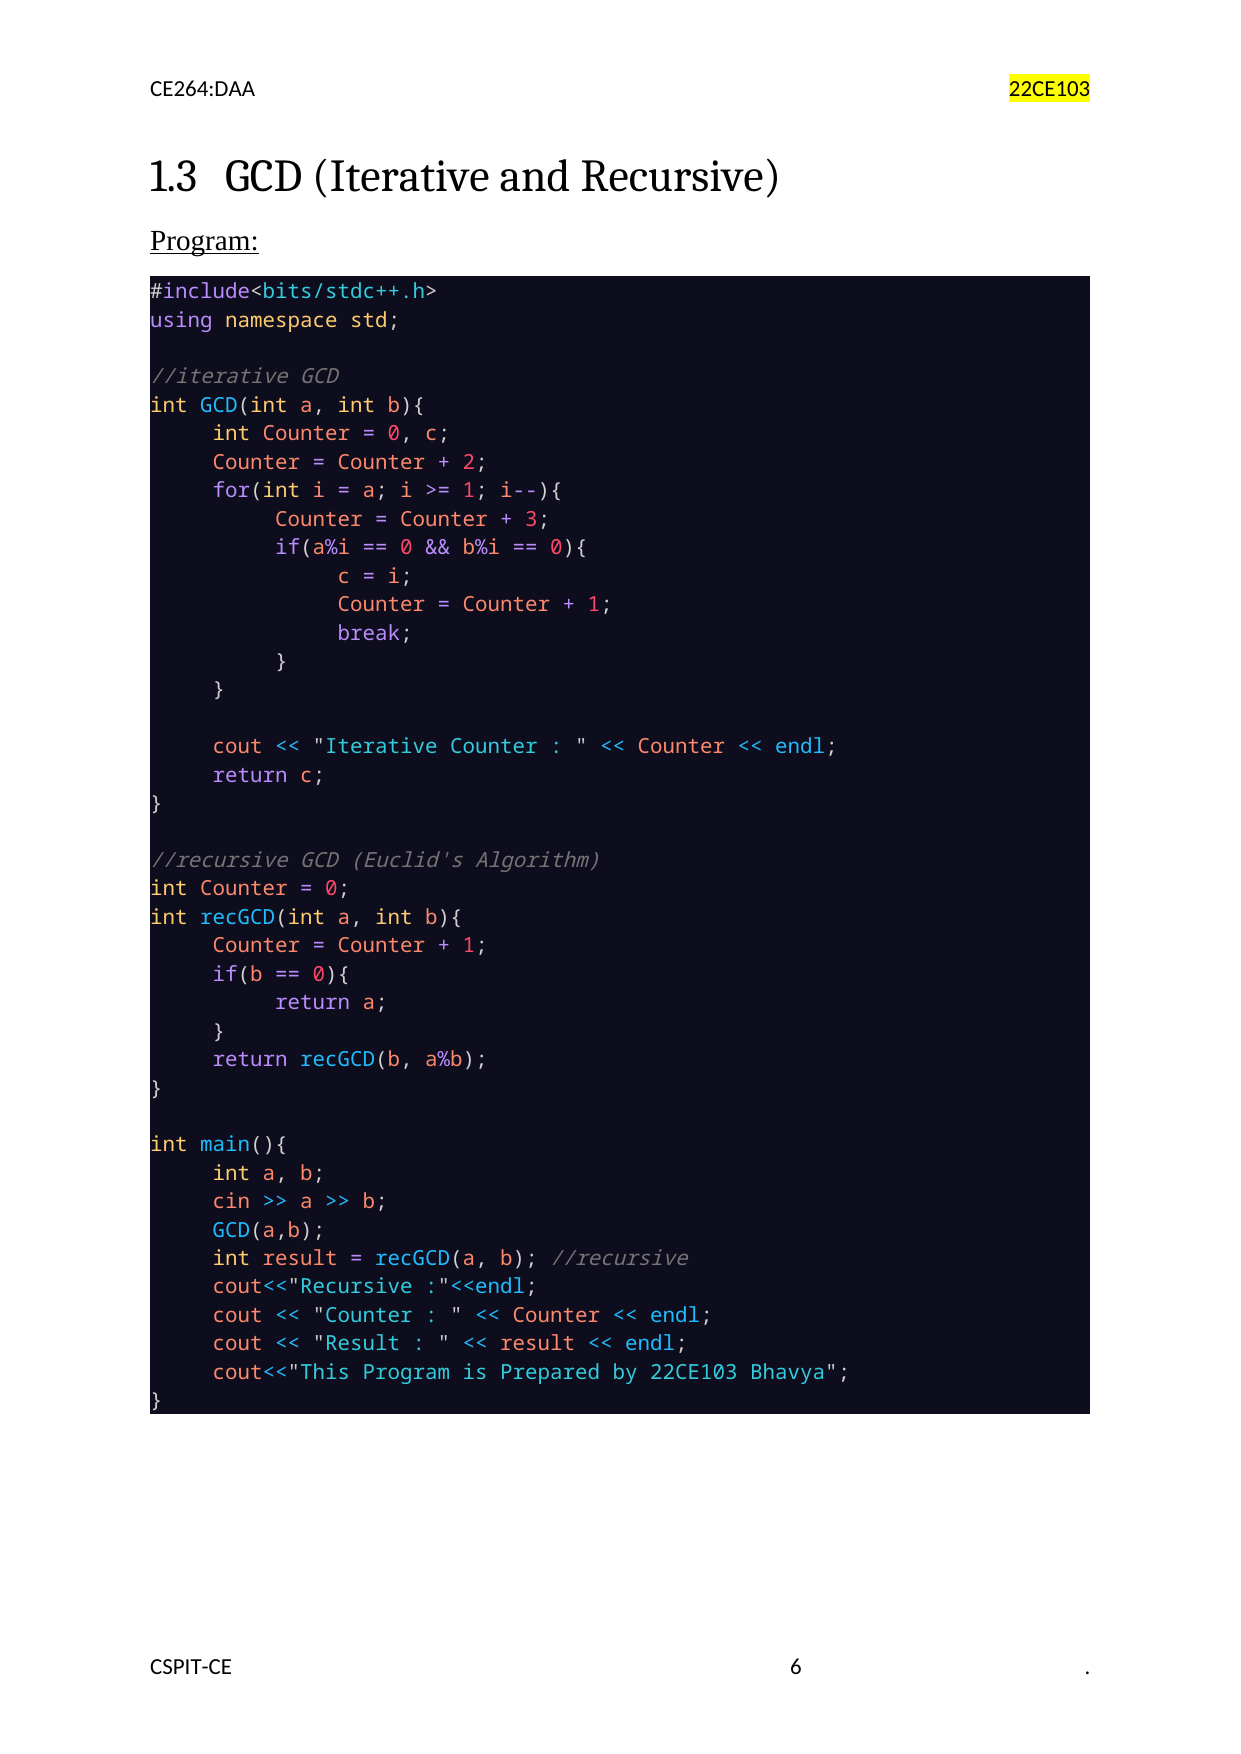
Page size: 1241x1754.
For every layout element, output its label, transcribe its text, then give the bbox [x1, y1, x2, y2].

text } [150, 1016, 1090, 1044]
text int Counter = 0; [150, 873, 1090, 902]
text int main(){ [150, 1129, 1090, 1158]
text } [150, 1385, 1090, 1414]
text Counter = Counter + 3; [150, 504, 1090, 532]
text } [150, 646, 1090, 674]
text return c; [150, 760, 1090, 788]
text } [150, 674, 1090, 703]
text 1.3 GCD (Iterative and Recursive) [150, 150, 1090, 203]
text int Counter = 0, c; [150, 418, 1090, 447]
text int result = recGCD(a, b); //recursive [150, 1243, 1090, 1272]
text return a; [150, 987, 1090, 1016]
text int recGCD(int a, int b){ [150, 902, 1090, 930]
text cout<<"Recursive :"<<endl; [150, 1272, 1090, 1300]
text Counter = Counter + 1; [150, 589, 1090, 618]
text GCD(a,b); [150, 1215, 1090, 1243]
text Counter = Counter + 2; [150, 447, 1090, 475]
text c = i; [150, 561, 1090, 589]
text cout<<"This Program is Prepared by 22CE103 Bhavya"; [150, 1357, 1090, 1385]
text Program: [150, 223, 1090, 257]
text for(int i = a; i >= 1; i--){ [150, 475, 1090, 504]
text cout << "Counter : " << Counter << endl; [150, 1300, 1090, 1328]
text int GCD(int a, int b){ [150, 390, 1090, 418]
text using namespace std; [150, 305, 1090, 333]
text if(b == 0){ [150, 959, 1090, 987]
text int a, b; [150, 1158, 1090, 1186]
text } [150, 1073, 1090, 1101]
text #include<bits/stdc++.h> [150, 276, 1090, 305]
text if(a%i == 0 && b%i == 0){ [150, 532, 1090, 561]
text //recursive GCD (Euclid's Algorithm) [150, 845, 1090, 873]
text break; [150, 618, 1090, 646]
text } [150, 788, 1090, 817]
text cin >> a >> b; [150, 1186, 1090, 1215]
text Counter = Counter + 1; [150, 930, 1090, 959]
text cout << "Result : " << result << endl; [150, 1328, 1090, 1357]
text cout << "Iterative Counter : " << Counter << endl; [150, 731, 1090, 760]
text return recGCD(b, a%b); [150, 1044, 1090, 1073]
text //iterative GCD [150, 362, 1090, 390]
